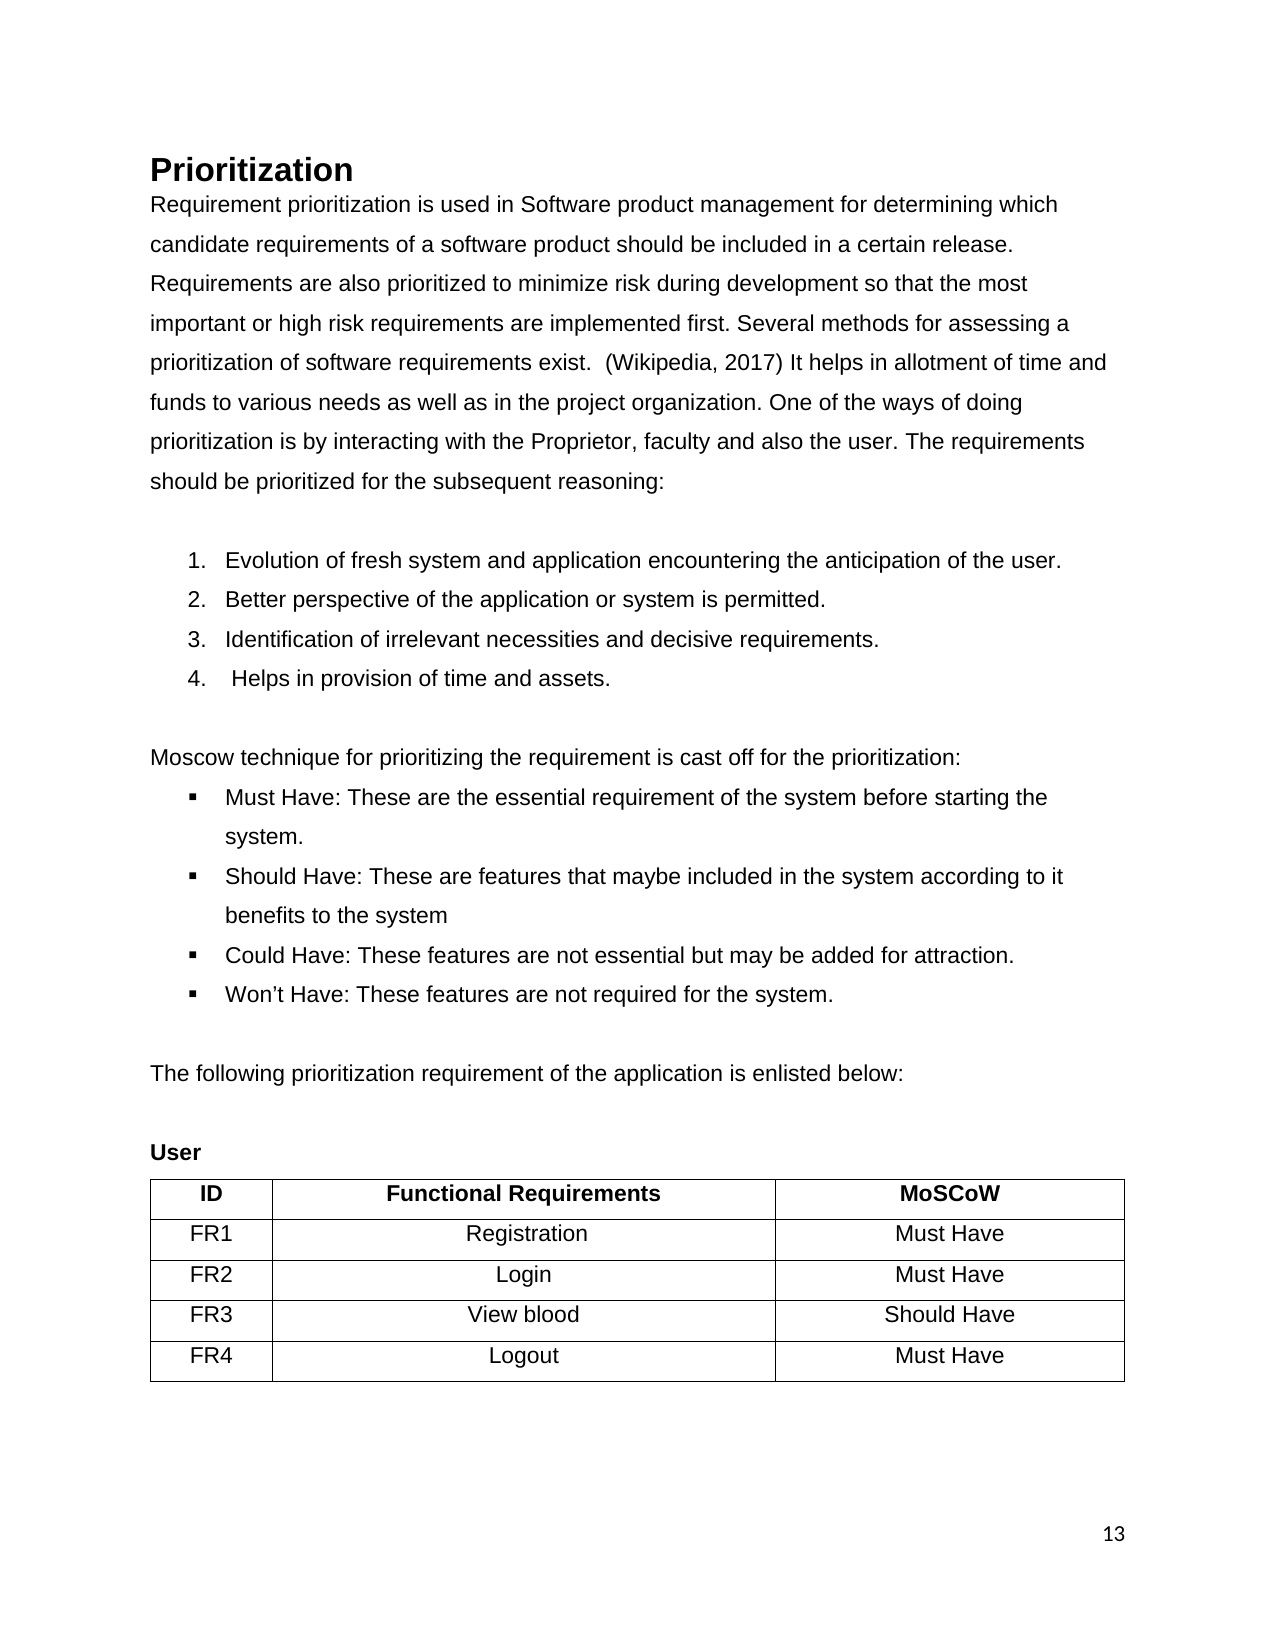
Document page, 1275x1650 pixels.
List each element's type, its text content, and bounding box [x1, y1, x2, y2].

table_cell FR1 [151, 1220, 272, 1259]
table_cell Must Have [776, 1342, 1124, 1381]
text User [150, 1139, 1125, 1165]
table_cell Must Have [776, 1261, 1124, 1300]
list Should Have: These are features that maybe included in the system according to it benefits to the system [187, 863, 1125, 928]
table_cell Logout [273, 1342, 775, 1381]
list Better perspective of the application or system is permitted. [187, 586, 1125, 613]
table_cell View blood [273, 1301, 775, 1341]
list Must Have: These are the essential requirement of the system before starting the system. [187, 784, 1125, 849]
list Could Have: These features are not essential but may be added for attraction. [187, 942, 1125, 968]
table_cell Registration [273, 1220, 775, 1259]
subtitle Prioritization [150, 150, 1125, 188]
text The following prioritization requirement of the application is enlisted below: [150, 1060, 1125, 1086]
table_cell FR3 [151, 1301, 272, 1341]
table_cell Must Have [776, 1220, 1124, 1259]
table_cell Should Have [776, 1301, 1124, 1341]
table_cell FR2 [151, 1261, 272, 1300]
table_header ID [151, 1180, 272, 1219]
table_header MoSCoW [776, 1180, 1124, 1219]
text Moscow technique for prioritizing the requirement is cast off for the prioritization: [150, 744, 1125, 771]
list Helps in provision of time and assets. [187, 665, 1125, 692]
table_cell Login [273, 1261, 775, 1300]
list Won’t Have: These features are not required for the system. [187, 981, 1125, 1007]
list Identification of irrelevant necessities and decisive requirements. [187, 626, 1125, 652]
text Requirement prioritization is used in Software product management for determining which candidate requirements of a software product should be included in a certain release. Requirements are also prioritized to minimize risk during development so that the most important or high risk requirements are implemented first. Several methods for assessing a prioritization of software requirements exist. It helps in allotment of time and funds to various needs as well as in the project organization. One of the ways of doing prioritization is by interacting with the Proprietor, faculty and also the user. The requirements should be prioritized for the subsequent reasoning: [150, 191, 1125, 494]
table_header Functional Requirements [273, 1180, 775, 1219]
list Evolution of fresh system and application encountering the anticipation of the user. [187, 547, 1125, 573]
table_cell FR4 [151, 1342, 272, 1381]
